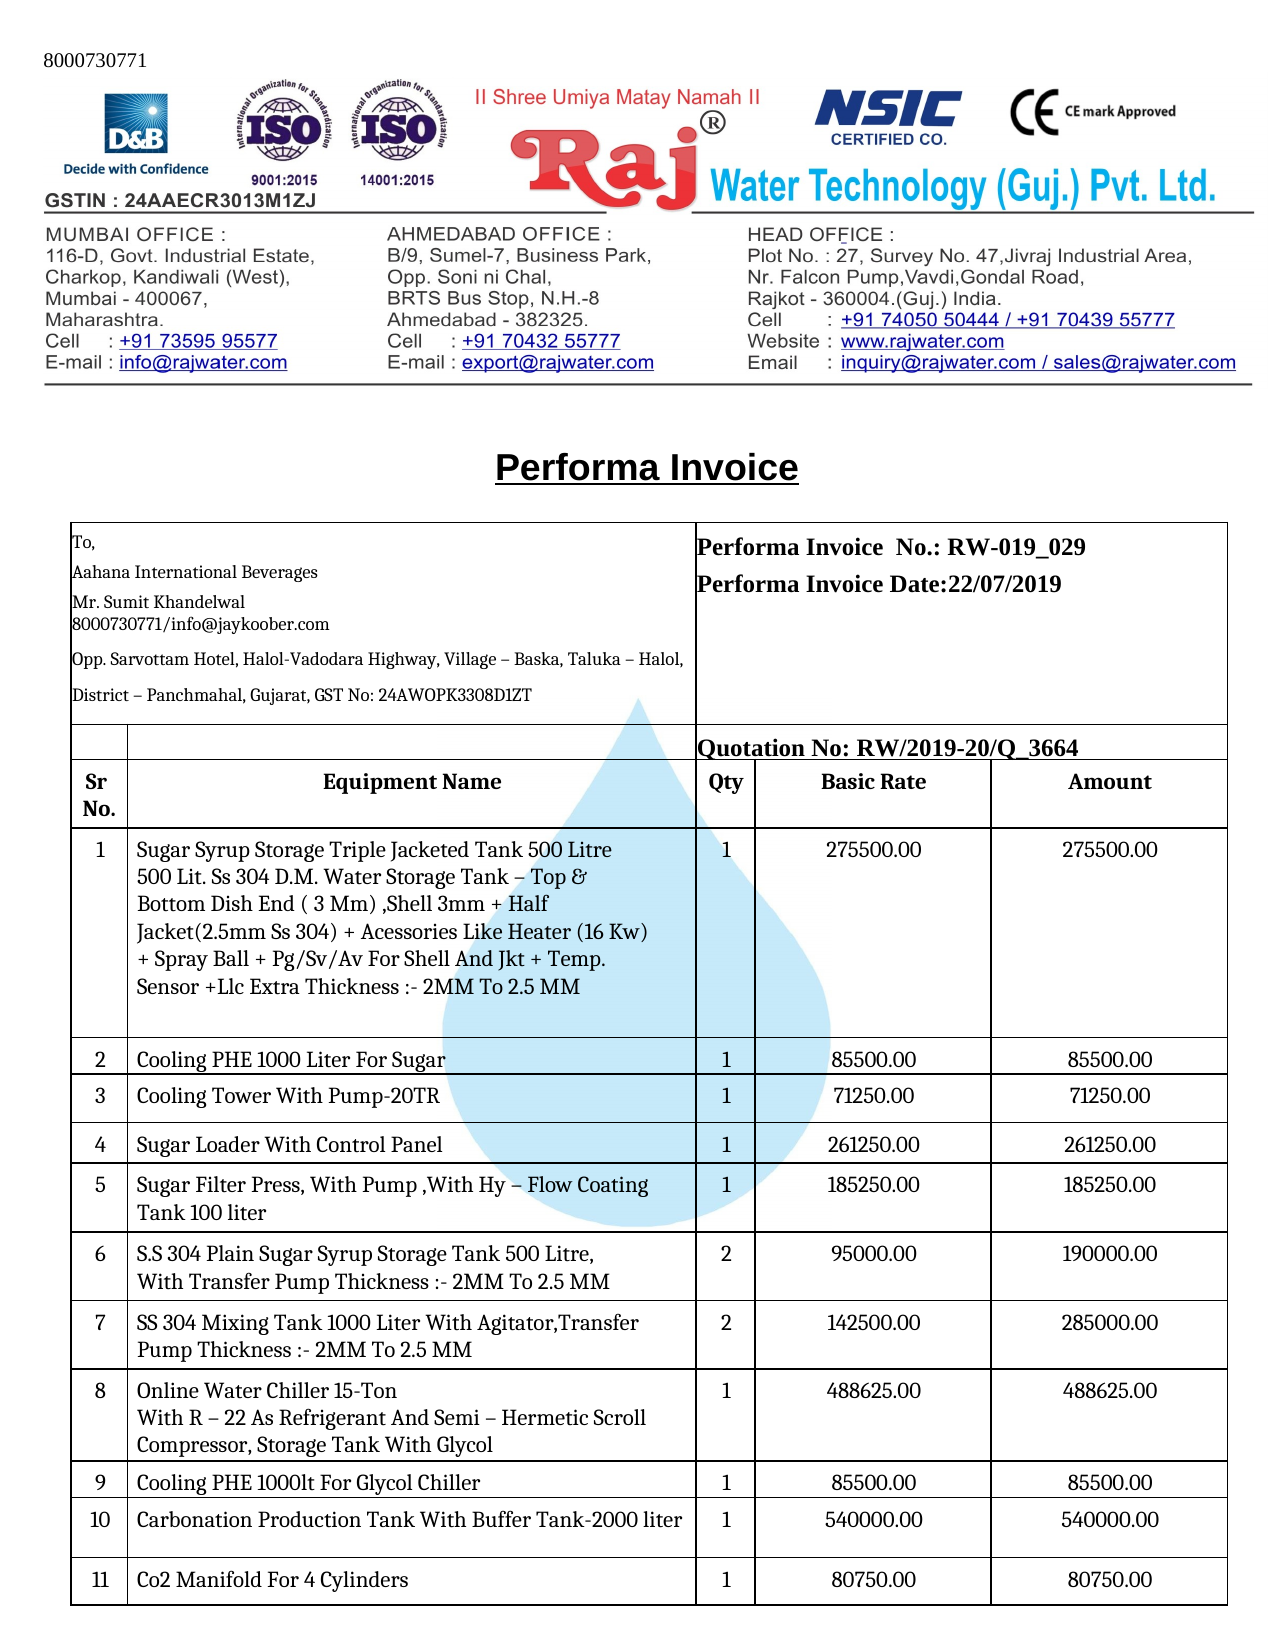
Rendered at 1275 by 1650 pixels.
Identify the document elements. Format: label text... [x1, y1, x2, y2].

table_cell 6 [72, 1233, 127, 1299]
table_cell 80750.00 [992, 1558, 1227, 1604]
table_cell Sr No. [72, 760, 127, 827]
table_cell 190000.00 [992, 1233, 1227, 1299]
table_cell Qty [697, 760, 754, 827]
table_cell 488625.00 [756, 1370, 990, 1460]
table_cell Co2 Manifold For 4 Cylinders [128, 1558, 695, 1604]
table_cell 71250.00 [992, 1075, 1227, 1121]
table_cell 1 [697, 829, 754, 1036]
table_cell Cooling PHE 1000lt For Glycol Chiller [128, 1462, 695, 1497]
table_cell 1 [697, 1462, 754, 1497]
table_cell 11 [72, 1558, 127, 1604]
table_cell 8 [72, 1370, 127, 1460]
picture [43, 72, 1268, 389]
table_cell 142500.00 [756, 1301, 990, 1368]
table_cell 275500.00 [756, 829, 990, 1036]
table_cell 185250.00 [992, 1164, 1227, 1231]
table_cell 1 [697, 1558, 754, 1604]
table_cell 261250.00 [992, 1123, 1227, 1162]
table_cell 85500.00 [992, 1038, 1227, 1073]
table_cell Sugar Syrup Storage Triple Jacketed Tank 500 Litre 500 Lit. Ss 304 D.M. Water Storage Tank – Top & Bottom Dish End ( 3 Mm) ,Shell 3mm + Half Jacket(2.5mm Ss 304) + Acessories Like Heater (16 Kw) + Spray Ball + Pg/Sv/Av For Shell And Jkt + Temp. Sensor +Llc Extra Thickness :- 2MM To 2.5 MM [128, 829, 695, 1036]
table_cell 285000.00 [992, 1301, 1227, 1368]
table_cell 7 [72, 1301, 127, 1368]
table_header To, Aahana International Beverages Mr. Sumit Khandelwal 8000730771/info@jaykoober.com Opp. Sarvottam Hotel, Halol-Vadodara Highway, Village – Baska, Taluka – Halol, District – Panchmahal, Gujarat, GST No: 24AWOPK3308D1ZT [72, 523, 695, 723]
table_cell Quotation No: RW/2019-20/Q_3664 [697, 725, 1227, 758]
table_cell 85500.00 [756, 1038, 990, 1073]
table_cell 540000.00 [756, 1498, 990, 1557]
table_cell SS 304 Mixing Tank 1000 Liter With Agitator,Transfer Pump Thickness :- 2MM To 2.5 MM [128, 1301, 695, 1368]
table_cell 1 [72, 829, 127, 1036]
table_cell Online Water Chiller 15-Ton With R – 22 As Refrigerant And Semi – Hermetic Scroll Compressor, Storage Tank With Glycol [128, 1370, 695, 1460]
table_cell 488625.00 [992, 1370, 1227, 1460]
table_cell 3 [72, 1075, 127, 1121]
table_cell 2 [697, 1301, 754, 1368]
table_cell 9 [72, 1462, 127, 1497]
table_cell Basic Rate [756, 760, 990, 827]
table_cell 80750.00 [756, 1558, 990, 1604]
table_cell [128, 725, 695, 758]
table_cell 1 [697, 1164, 754, 1231]
table_cell 85500.00 [992, 1462, 1227, 1497]
table_cell 275500.00 [992, 829, 1227, 1036]
table_cell 95000.00 [756, 1233, 990, 1299]
table_cell 1 [697, 1075, 754, 1121]
table_cell 4 [72, 1123, 127, 1162]
table_cell 1 [697, 1123, 754, 1162]
table_cell 85500.00 [756, 1462, 990, 1497]
table_cell 10 [72, 1498, 127, 1557]
table_header Performa Invoice No.: RW-019_029 Performa Invoice Date:22/07/2019 [697, 523, 1227, 723]
table_cell 1 [697, 1370, 754, 1460]
table_cell Sugar Filter Press, With Pump ,With Hy – Flow Coating Tank 100 liter [128, 1164, 695, 1231]
table_cell Amount [992, 760, 1227, 827]
table_cell Cooling Tower With Pump-20TR [128, 1075, 695, 1121]
text Performa Invoice [31, 445, 1262, 488]
table_cell S.S 304 Plain Sugar Syrup Storage Tank 500 Litre, With Transfer Pump Thickness :- 2MM To 2.5 MM [128, 1233, 695, 1299]
table_cell 2 [697, 1233, 754, 1299]
table_cell Cooling PHE 1000 Liter For Sugar [128, 1038, 695, 1073]
table_cell 1 [697, 1038, 754, 1073]
table_cell 185250.00 [756, 1164, 990, 1231]
table_cell Carbonation Production Tank With Buffer Tank-2000 liter [128, 1498, 695, 1557]
table_cell Sugar Loader With Control Panel [128, 1123, 695, 1162]
table_cell 5 [72, 1164, 127, 1231]
table_cell 1 [697, 1498, 754, 1557]
table_cell 71250.00 [756, 1075, 990, 1121]
table_cell Equipment Name [128, 760, 695, 827]
table_cell 540000.00 [992, 1498, 1227, 1557]
table_cell 261250.00 [756, 1123, 990, 1162]
table_cell 2 [72, 1038, 127, 1073]
table_cell [72, 725, 127, 758]
